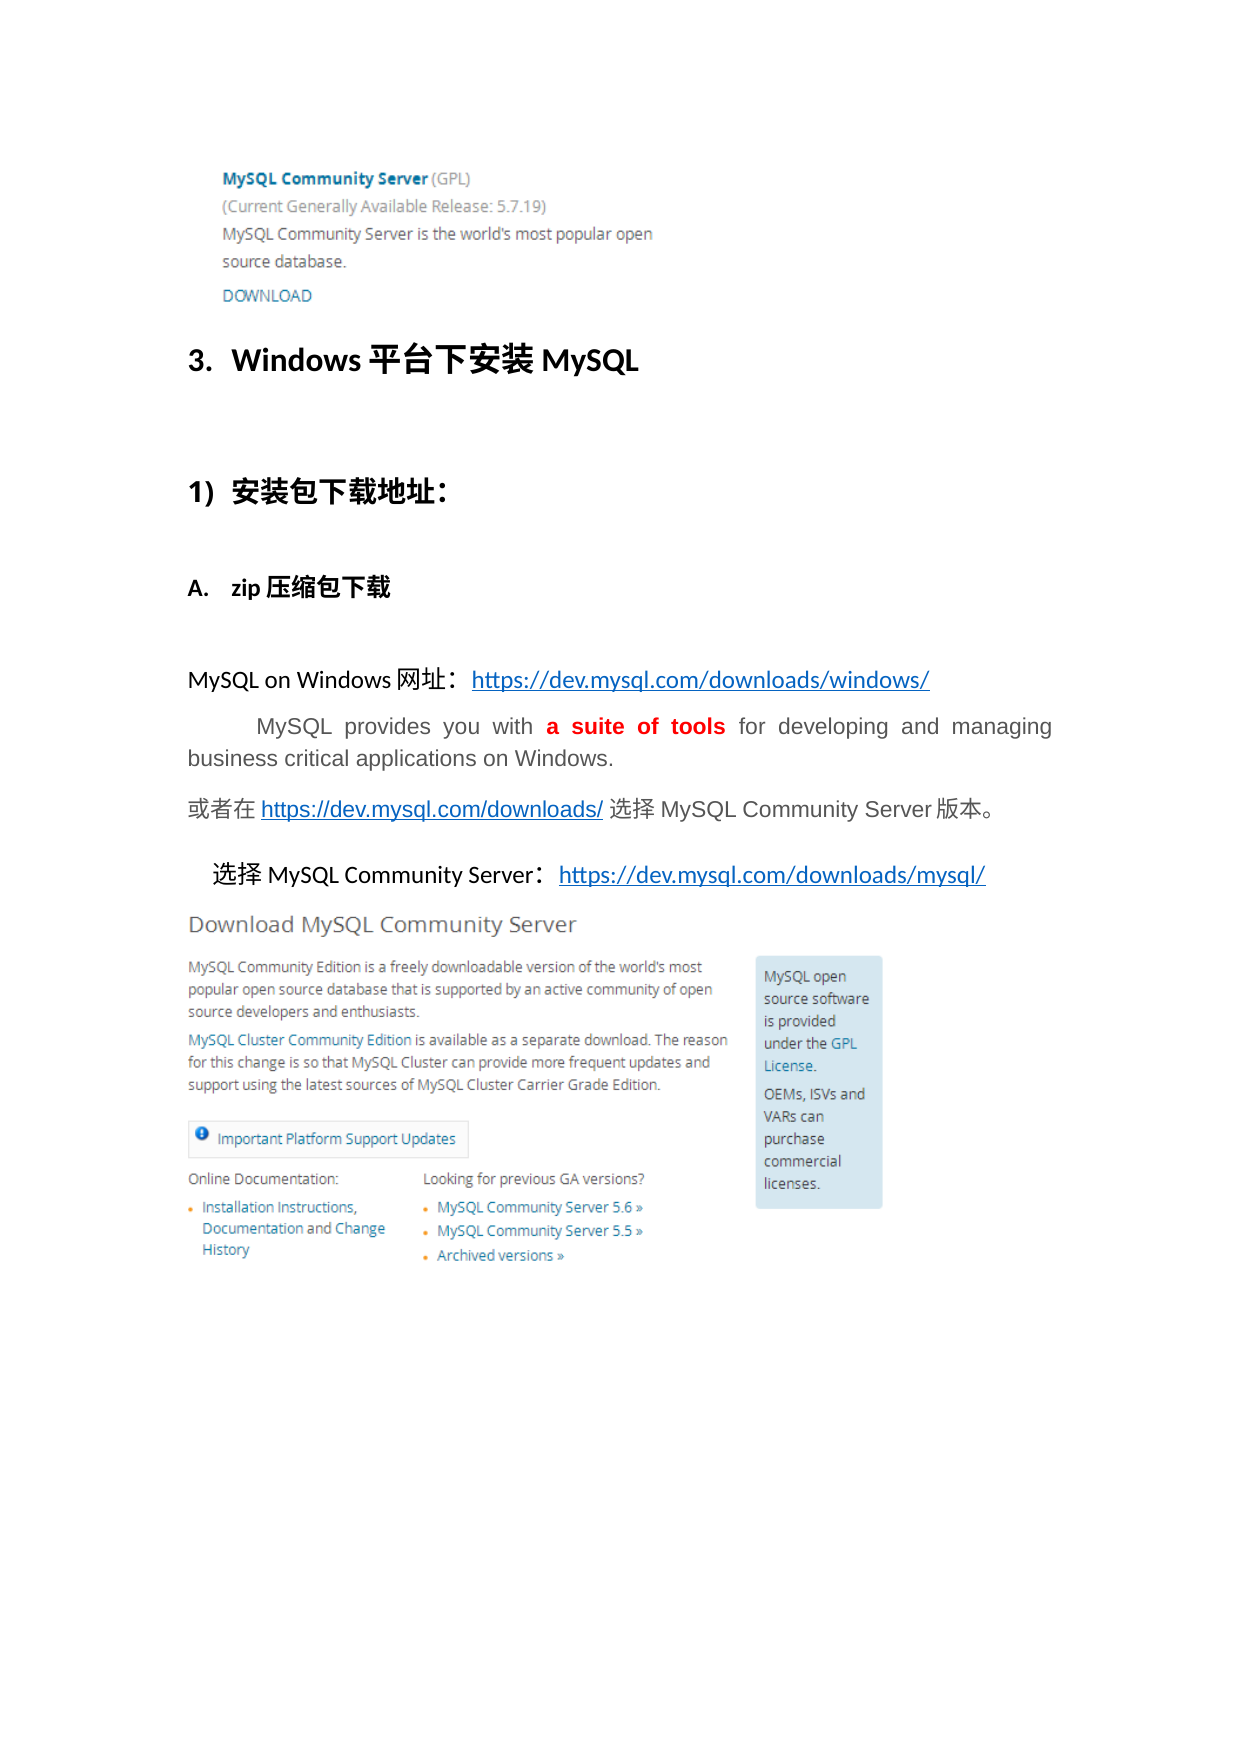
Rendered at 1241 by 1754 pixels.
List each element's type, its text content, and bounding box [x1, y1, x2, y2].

text 或者在https://dev.mysql.com/downloads/ 选择 MySQL Community Server版本。 [187, 775, 1053, 840]
text MySQL on Windows网址：https://dev.mysql.com/downloads/windows/ [187, 645, 1053, 710]
text 选择MySQL Community Server：https://dev.mysql.com/downloads/mysql/ [187, 840, 1053, 905]
text MySQL provides you with a suite of tools for developing and managing business critical applications on Windows. [187, 710, 1053, 775]
subtitle 安装包下载地址： [187, 457, 1028, 522]
subtitle Windows平台下安装MySQL [187, 324, 1053, 389]
picture [212, 162, 663, 311]
picture [187, 904, 905, 1262]
subtitle zip压缩包下载 [187, 553, 1028, 618]
